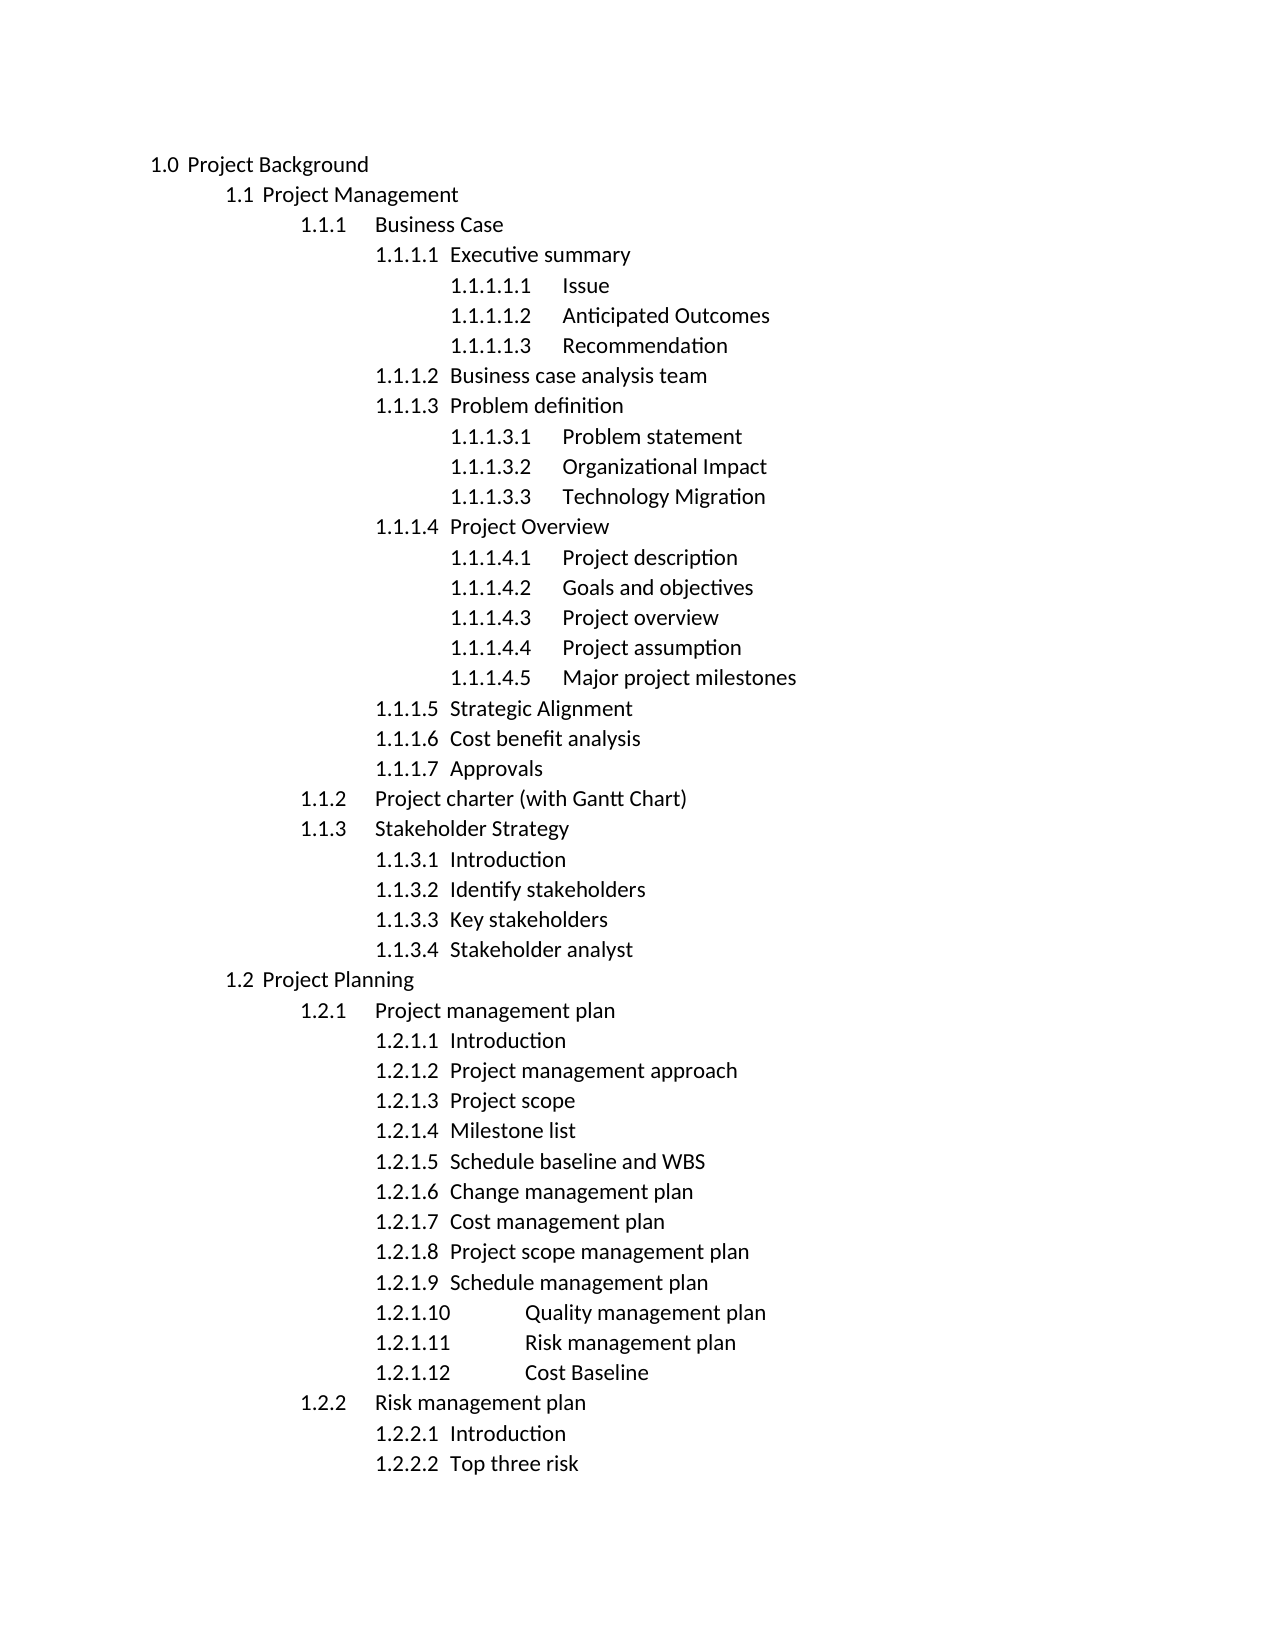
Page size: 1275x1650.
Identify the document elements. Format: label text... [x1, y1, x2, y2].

list Anticipated Outcomes [450, 301, 1125, 329]
list Risk management plan [300, 1388, 1125, 1417]
list Project Planning [225, 966, 1125, 994]
list Quality management plan [375, 1298, 1125, 1326]
list Approvals [375, 754, 1125, 782]
list Key stakeholders [375, 905, 1125, 933]
list Milestone list [375, 1117, 1125, 1145]
list Introduction [375, 1026, 1125, 1054]
list Cost Baseline [375, 1358, 1125, 1386]
list Technology Migration [450, 482, 1125, 510]
list Cost benefit analysis [375, 724, 1125, 752]
list Introduction [375, 845, 1125, 873]
list Schedule management plan [375, 1268, 1125, 1296]
list Strategic Alignment [375, 694, 1125, 722]
list Project assumption [450, 633, 1125, 661]
list Problem definition [375, 392, 1125, 420]
list Identify stakeholders [375, 875, 1125, 903]
list Project charter (with Gantt Chart) [300, 784, 1125, 812]
list Project Management [225, 180, 1125, 208]
list Introduction [375, 1419, 1125, 1447]
list Project scope [375, 1086, 1125, 1114]
list Major project milestones [450, 663, 1125, 692]
list Top three risk [375, 1449, 1125, 1477]
list Change management plan [375, 1177, 1125, 1205]
list Risk management plan [375, 1328, 1125, 1356]
list Stakeholder analyst [375, 935, 1125, 963]
list Business Case [300, 210, 1125, 238]
list Project overview [450, 603, 1125, 631]
list Goals and objectives [450, 573, 1125, 601]
list Stakeholder Strategy [300, 814, 1125, 843]
list Problem statement [450, 422, 1125, 450]
list Project management approach [375, 1056, 1125, 1084]
list Executive summary [375, 241, 1125, 269]
list Organizational Impact [450, 452, 1125, 480]
list Project Background [150, 150, 1125, 178]
list Project description [450, 543, 1125, 571]
list Schedule baseline and WBS [375, 1147, 1125, 1175]
list Business case analysis team [375, 361, 1125, 389]
list Project management plan [300, 996, 1125, 1024]
list Project Overview [375, 512, 1125, 541]
list Recommendation [450, 331, 1125, 359]
list Cost management plan [375, 1207, 1125, 1235]
list Project scope management plan [375, 1237, 1125, 1266]
list Issue [450, 271, 1125, 299]
